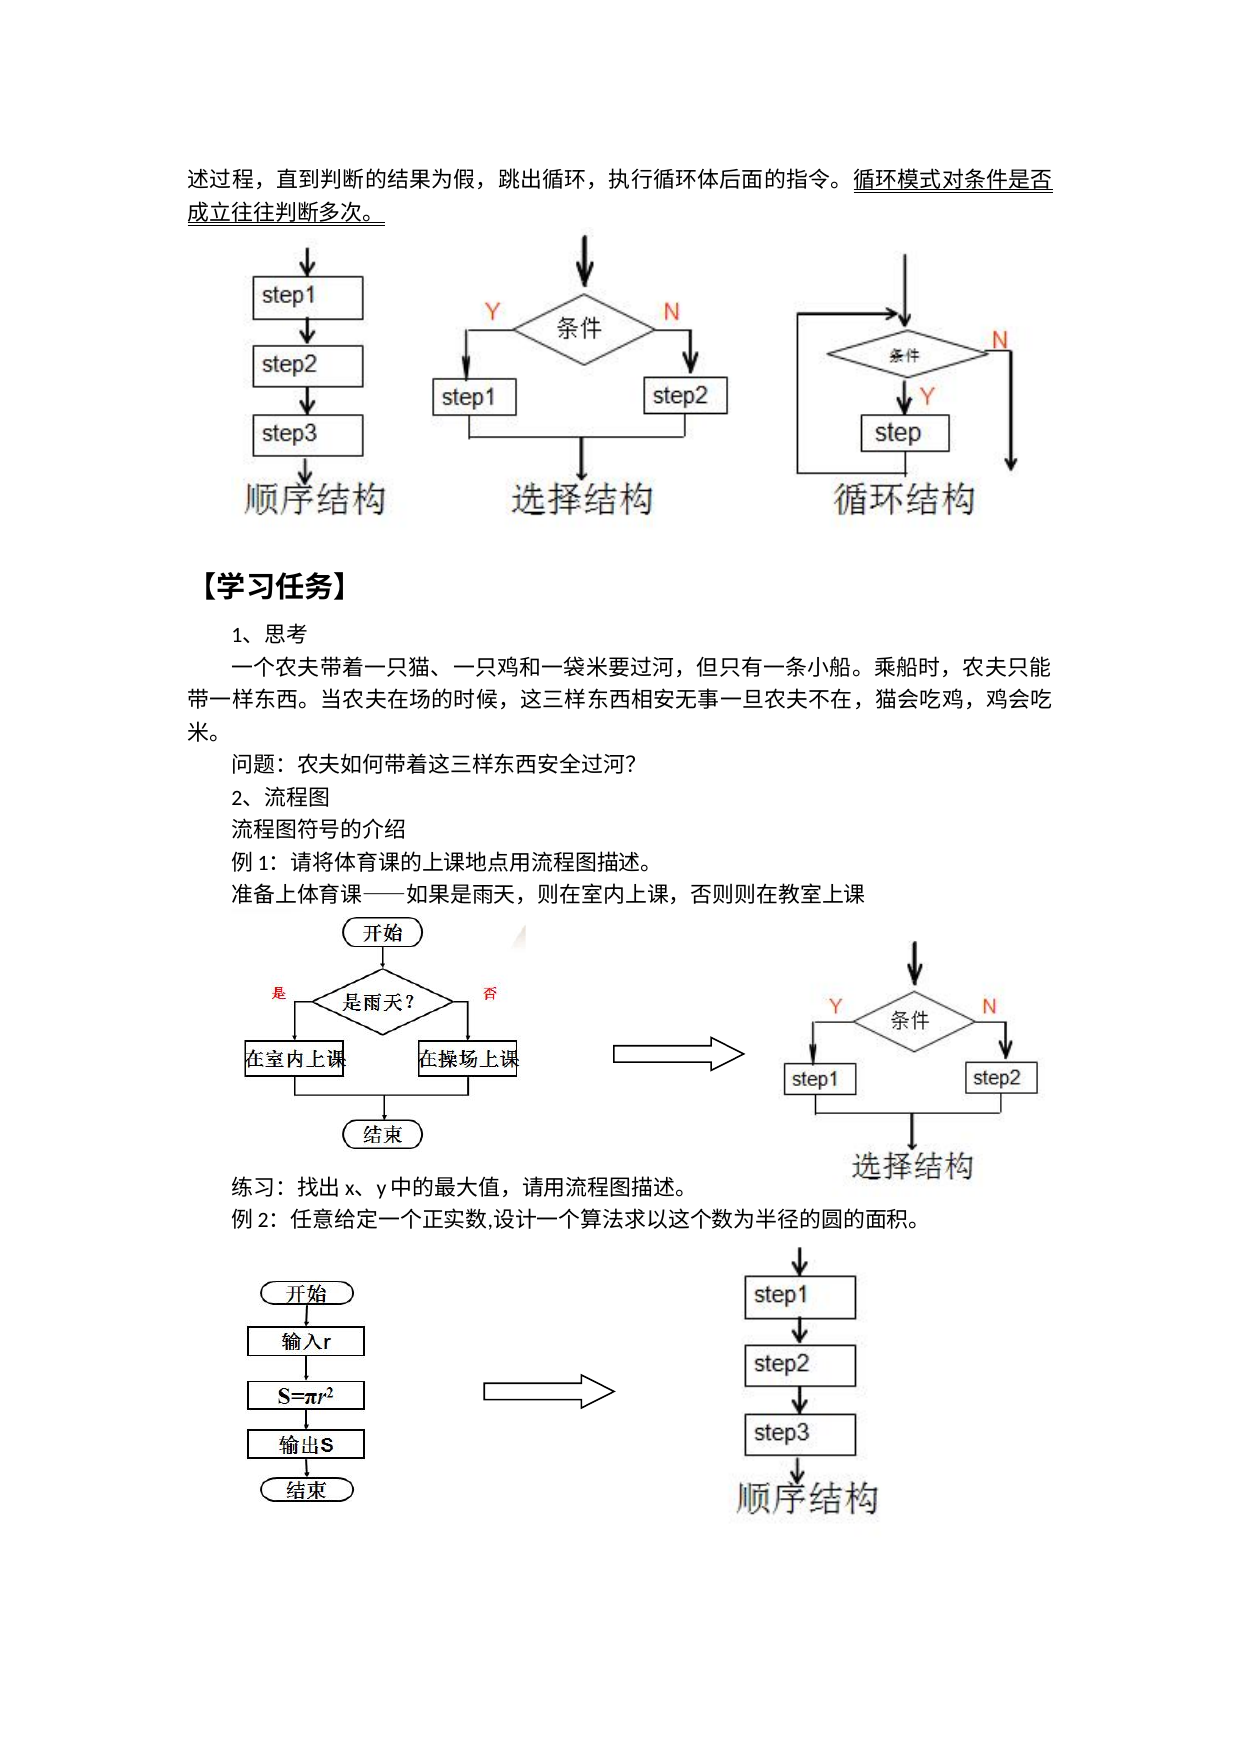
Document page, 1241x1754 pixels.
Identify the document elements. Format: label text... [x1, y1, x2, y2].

text 【学习任务】 [187, 552, 1053, 617]
text 练习：找出x、y中的最大值，请用流程图描述。 [187, 1169, 1053, 1202]
picture [768, 940, 1046, 1197]
text 准备上体育课——如果是雨天，则在室内上课，否则则在教室上课 [187, 877, 1053, 909]
text 例1：请将体育课的上课地点用流程图描述。 [187, 844, 1053, 877]
text 2、流程图 [187, 779, 1053, 812]
picture [231, 1267, 388, 1518]
text 例2：任意给定一个正实数,设计一个算法求以这个数为半径的圆的面积。 [187, 1202, 1053, 1234]
text 流程图符号的介绍 [187, 812, 1053, 844]
text 一个农夫带着一只猫、一只鸡和一袋米要过河，但只有一条小船。乘船时，农夫只能带一样东西。当农夫在场的时候，这三样东西相安无事一旦农夫不在，猫会吃鸡，鸡会吃米。 [187, 649, 1053, 747]
text 问题：农夫如何带着这三样东西安全过河？ [187, 747, 1053, 779]
picture [231, 227, 1033, 534]
picture [704, 1236, 899, 1552]
picture [231, 909, 526, 1152]
text 1、思考 [187, 617, 1053, 649]
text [187, 162, 1053, 227]
